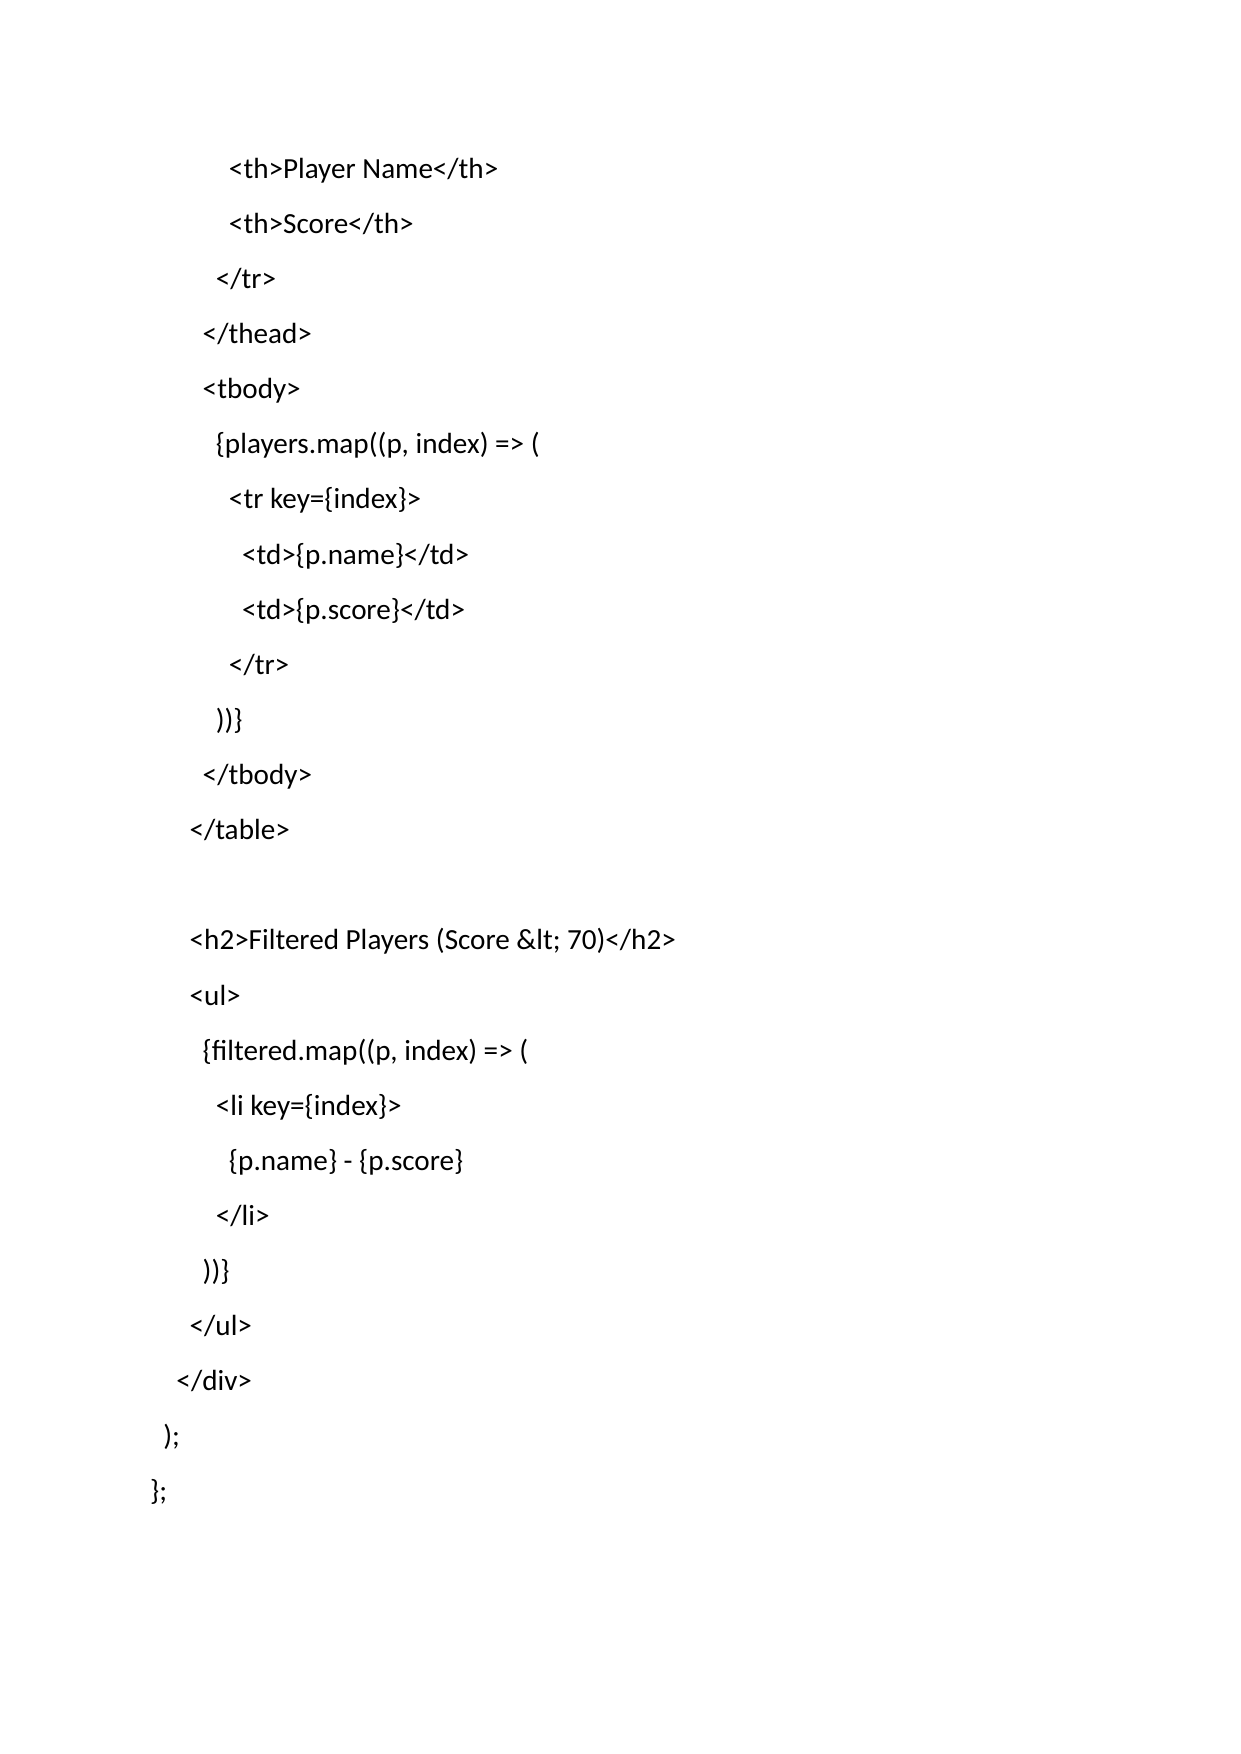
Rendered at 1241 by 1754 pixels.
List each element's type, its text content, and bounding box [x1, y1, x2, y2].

text </tr> [150, 646, 1090, 682]
text ))} [150, 701, 1090, 737]
text </tbody> [150, 756, 1090, 792]
text <th>Score</th> [150, 205, 1090, 241]
text }; [150, 1472, 1090, 1508]
text </table> [150, 811, 1090, 847]
text </div> [150, 1362, 1090, 1398]
text <td>{p.name}</td> [150, 536, 1090, 571]
text <tbody> [150, 370, 1090, 406]
text {p.name} - {p.score} [150, 1142, 1090, 1177]
text </li> [150, 1197, 1090, 1233]
text <ul> [150, 977, 1090, 1012]
text <th>Player Name</th> [150, 150, 1090, 186]
text <td>{p.score}</td> [150, 591, 1090, 626]
text ))} [150, 1252, 1090, 1288]
text {players.map((p, index) => ( [150, 426, 1090, 461]
text </tr> [150, 260, 1090, 296]
text <li key={index}> [150, 1087, 1090, 1122]
text <h2>Filtered Players (Score &lt; 70)</h2> [150, 921, 1090, 957]
text </ul> [150, 1307, 1090, 1343]
text {filtered.map((p, index) => ( [150, 1032, 1090, 1067]
text ); [150, 1417, 1090, 1453]
text <tr key={index}> [150, 481, 1090, 516]
text </thead> [150, 315, 1090, 351]
